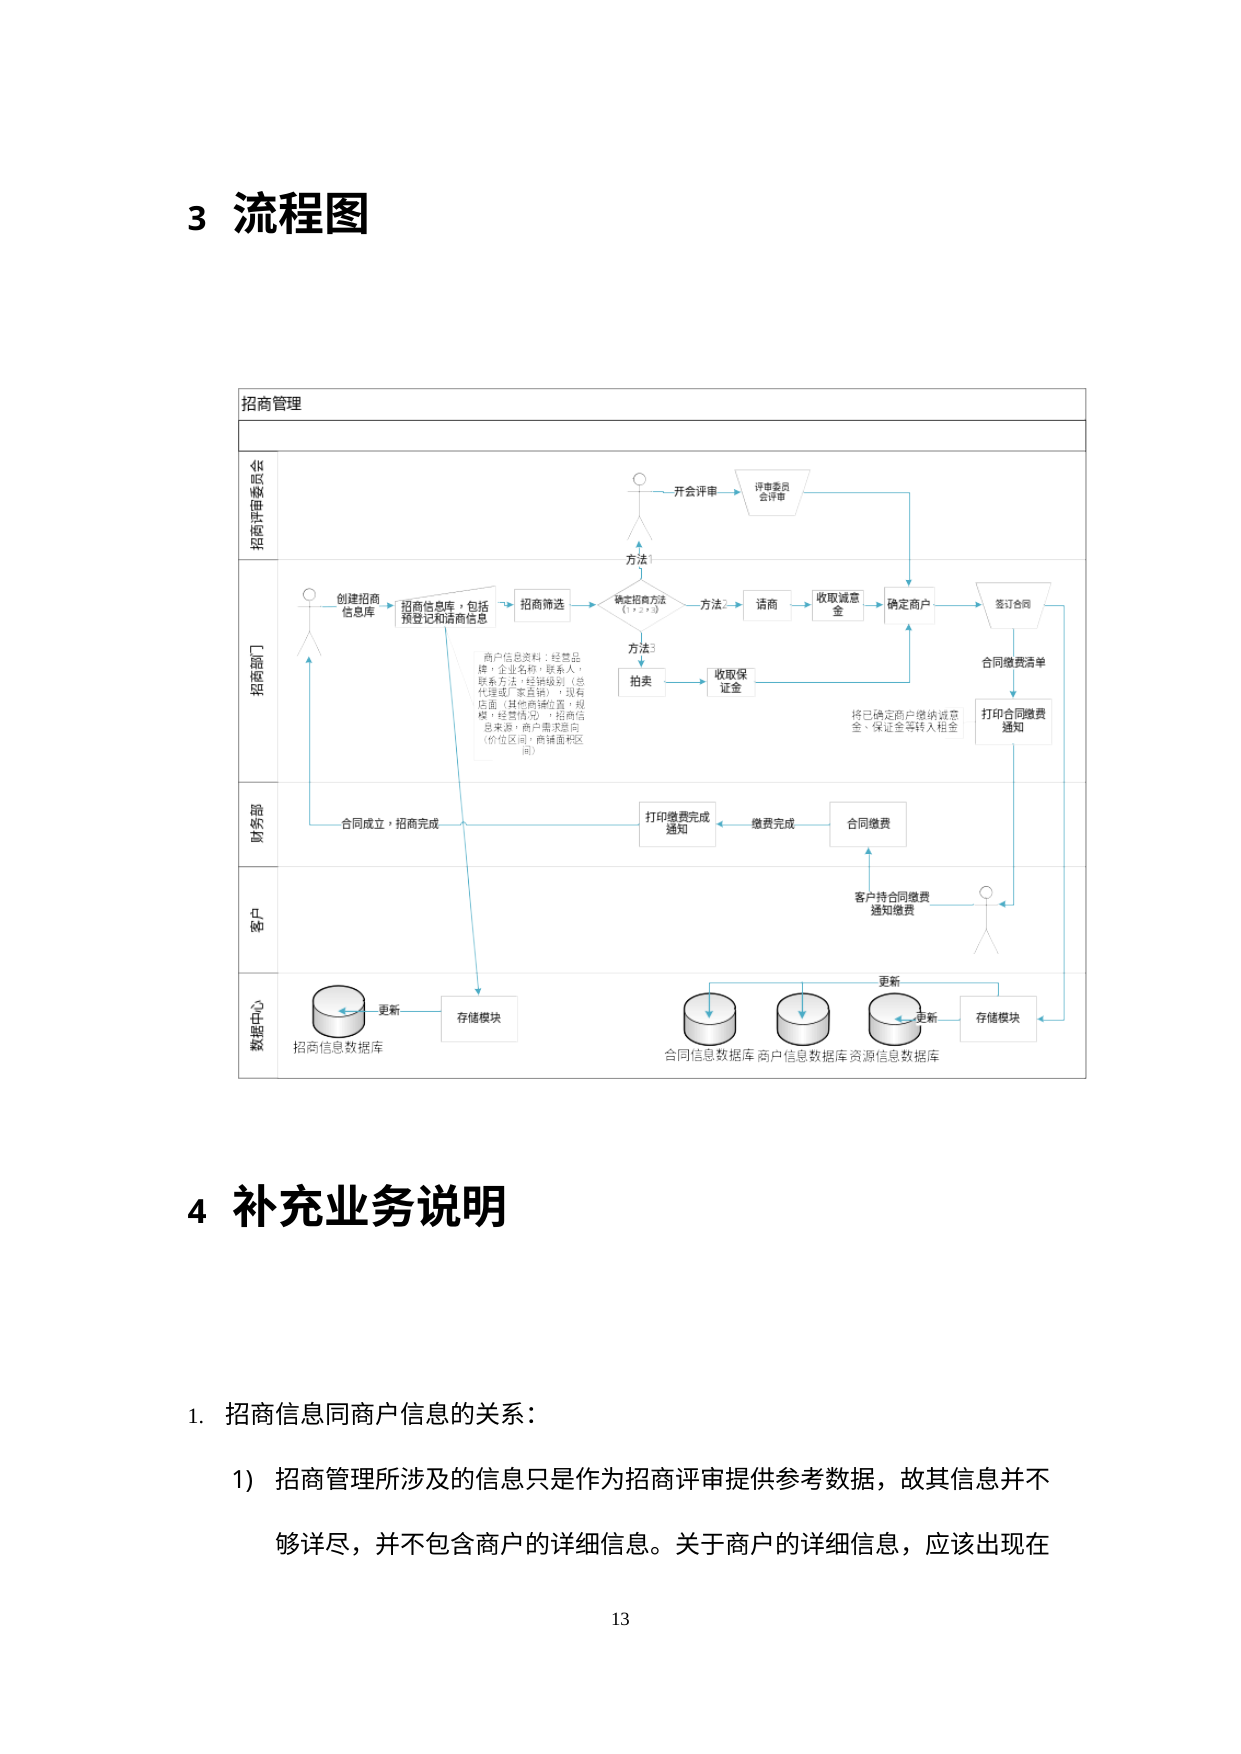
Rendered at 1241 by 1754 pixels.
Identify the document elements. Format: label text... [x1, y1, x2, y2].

subtitle 流程图 [187, 162, 1053, 259]
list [231, 1445, 1053, 1575]
list 招商信息同商户信息的关系： [187, 1380, 1053, 1445]
subtitle 补充业务说明 [187, 1155, 1053, 1252]
